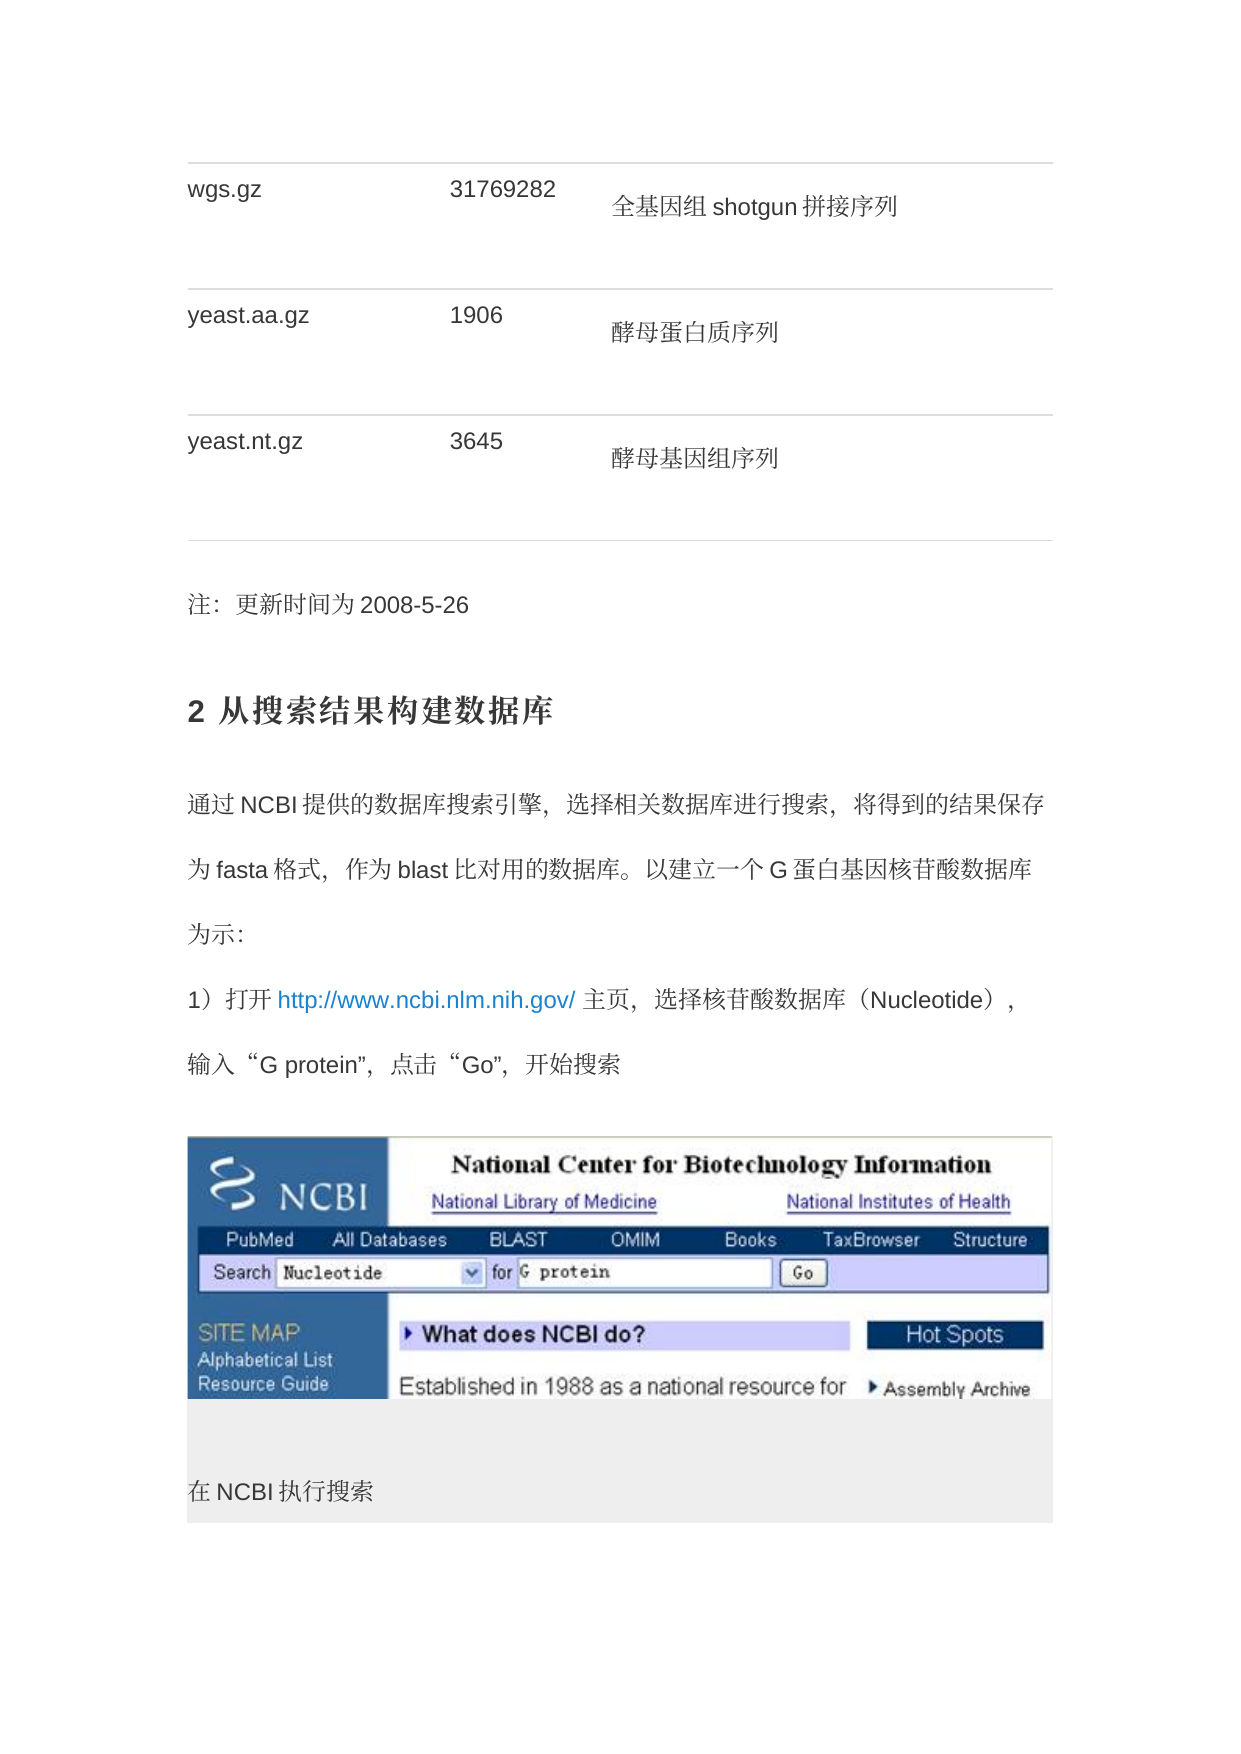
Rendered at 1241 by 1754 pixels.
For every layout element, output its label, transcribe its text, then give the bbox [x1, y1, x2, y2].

text 通过NCBI提供的数据库搜索引擎，选择相关数据库进行搜索，将得到的结果保存为fasta格式，作为blast比对用的数据库。以建立一个G蛋白基因核苷酸数据库为示： 1）打开http://www.ncbi.nlm.nih.gov/ 主页，选择核苷酸数据库（Nucleotide），输入“G protein”，点击“Go”，开始搜索 [187, 770, 1053, 1095]
picture [187, 1136, 1052, 1399]
table_cell 酵母基因组序列 [612, 416, 1053, 540]
table_cell wgs.gz [188, 164, 449, 288]
table_cell 3645 [450, 416, 612, 540]
text 2 从搜索结果构建数据库 [187, 676, 1053, 741]
table_cell 全基因组shotgun拼接序列 [612, 164, 1053, 288]
table_cell 1906 [450, 290, 612, 414]
table_cell 31769282 [450, 164, 612, 288]
table_cell yeast.nt.gz [188, 416, 449, 540]
table_cell 酵母蛋白质序列 [612, 290, 1053, 414]
text 注：更新时间为2008-5-26 [187, 571, 1053, 636]
table_cell yeast.aa.gz [188, 290, 449, 414]
text 在NCBI执行搜索 [187, 1458, 1053, 1523]
